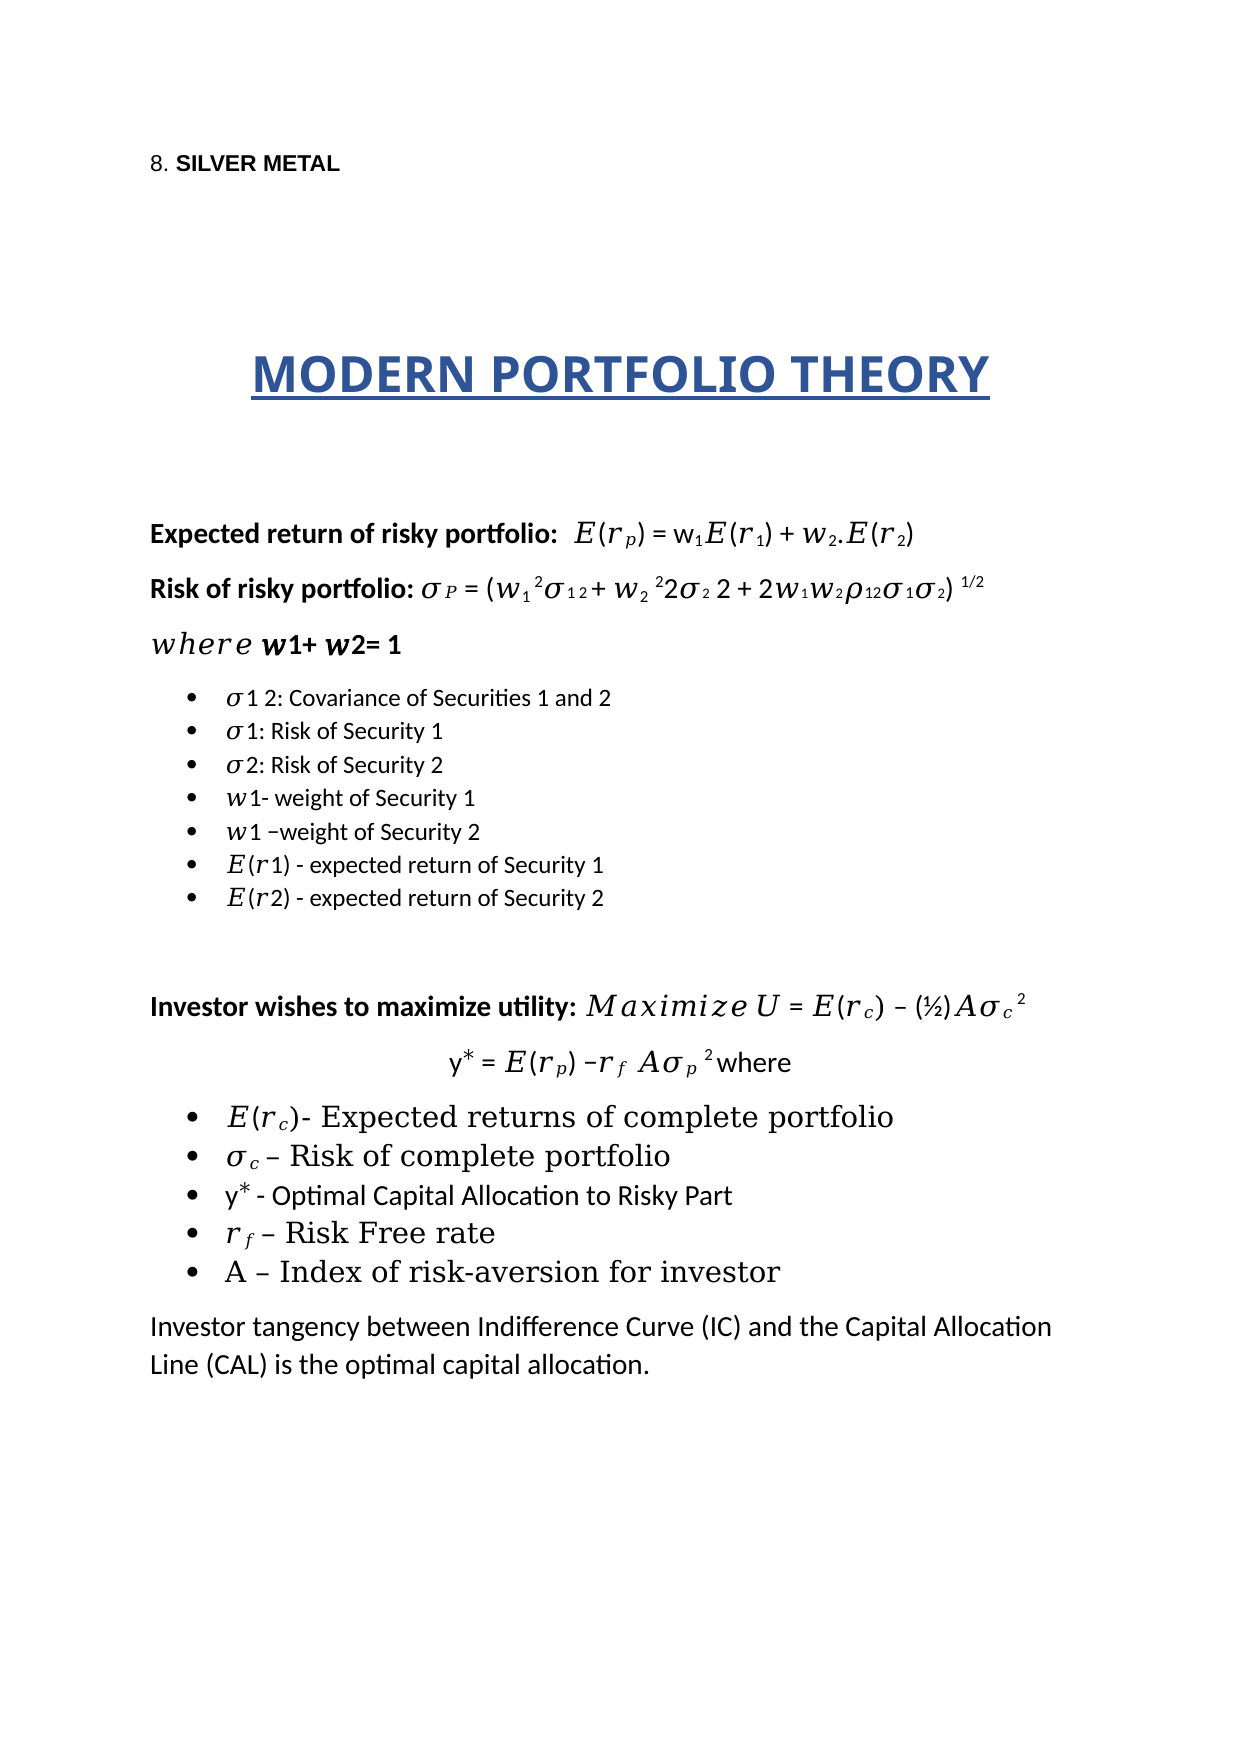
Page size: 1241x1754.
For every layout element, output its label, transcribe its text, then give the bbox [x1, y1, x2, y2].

list 𝜎𝑐 – Risk of complete portfolio [187, 1138, 1090, 1173]
subtitle MODERN PORTFOLIO THEORY [150, 339, 1090, 407]
text 𝑤ℎ𝑒𝑟𝑒 𝑤1+ 𝑤2= 1 [150, 626, 1090, 662]
text y∗ = 𝐸(𝑟𝑝) −𝑟𝑓 𝐴𝜎𝑝 2 where [150, 1043, 1090, 1079]
text Expected return of risky portfolio: 𝐸(𝑟𝑝) = w1𝐸(𝑟1) + 𝑤2.𝐸(𝑟2) [150, 514, 1090, 551]
list 𝑤1- weight of Security 1 [187, 782, 1090, 813]
text Investor tangency between Indifference Curve (IC) and the Capital Allocation Line (CAL) is the optimal capital allocation. [150, 1308, 1090, 1382]
list 𝑟𝑓 – Risk Free rate [187, 1215, 1090, 1250]
list 𝑤1 −weight of Security 2 [187, 815, 1090, 846]
list 𝜎1 2: Covariance of Securities 1 and 2 [187, 681, 1090, 712]
list 𝐸(𝑟2) - expected return of Security 2 [187, 882, 1090, 913]
list 𝜎1: Risk of Security 1 [187, 715, 1090, 746]
text Investor wishes to maximize utility: 𝑀𝑎𝑥𝑖𝑚𝑖𝑧𝑒 𝑈 = 𝐸(𝑟𝑐) – (½)𝐴𝜎𝑐 2 [150, 987, 1090, 1023]
list 𝐸(𝑟𝑐)- Expected returns of complete portfolio [187, 1099, 1090, 1135]
text Risk of risky portfolio: 𝜎𝑃 = (𝑤1 2𝜎1 2 + 𝑤2 22𝜎2 2 + 2𝑤1𝑤2𝜌12𝜎1𝜎2) 1/2 [150, 570, 1090, 606]
list y∗ - Optimal Capital Allocation to Risky Part [187, 1176, 1090, 1212]
list A – Index of risk-aversion for investor [187, 1253, 1090, 1288]
list 𝜎2: Risk of Security 2 [187, 748, 1090, 779]
text 8. SILVER METAL [150, 150, 1090, 176]
list 𝐸(𝑟1) - expected return of Security 1 [187, 849, 1090, 880]
